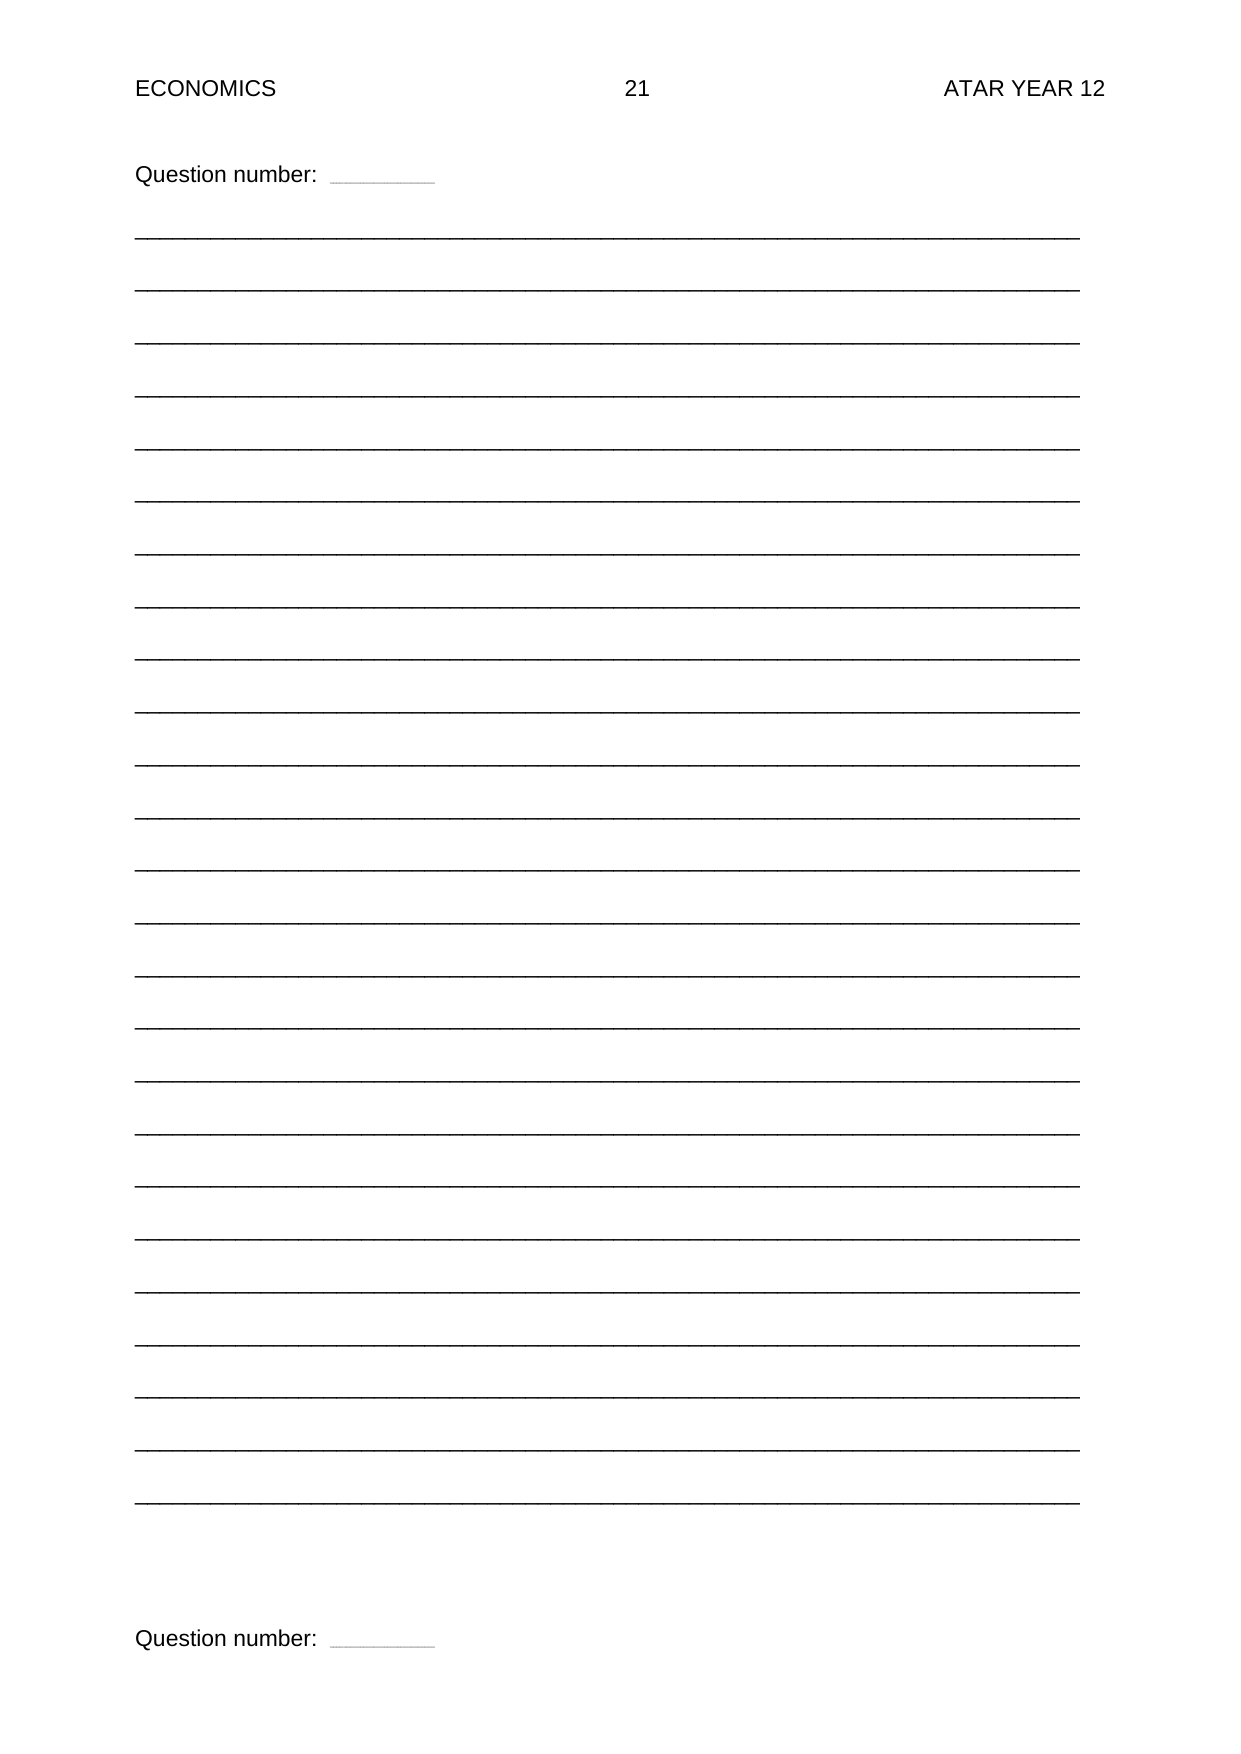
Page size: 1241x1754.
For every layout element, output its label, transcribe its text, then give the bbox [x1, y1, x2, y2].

text Question number: [135, 161, 1105, 187]
text Question number: [135, 1624, 1105, 1651]
